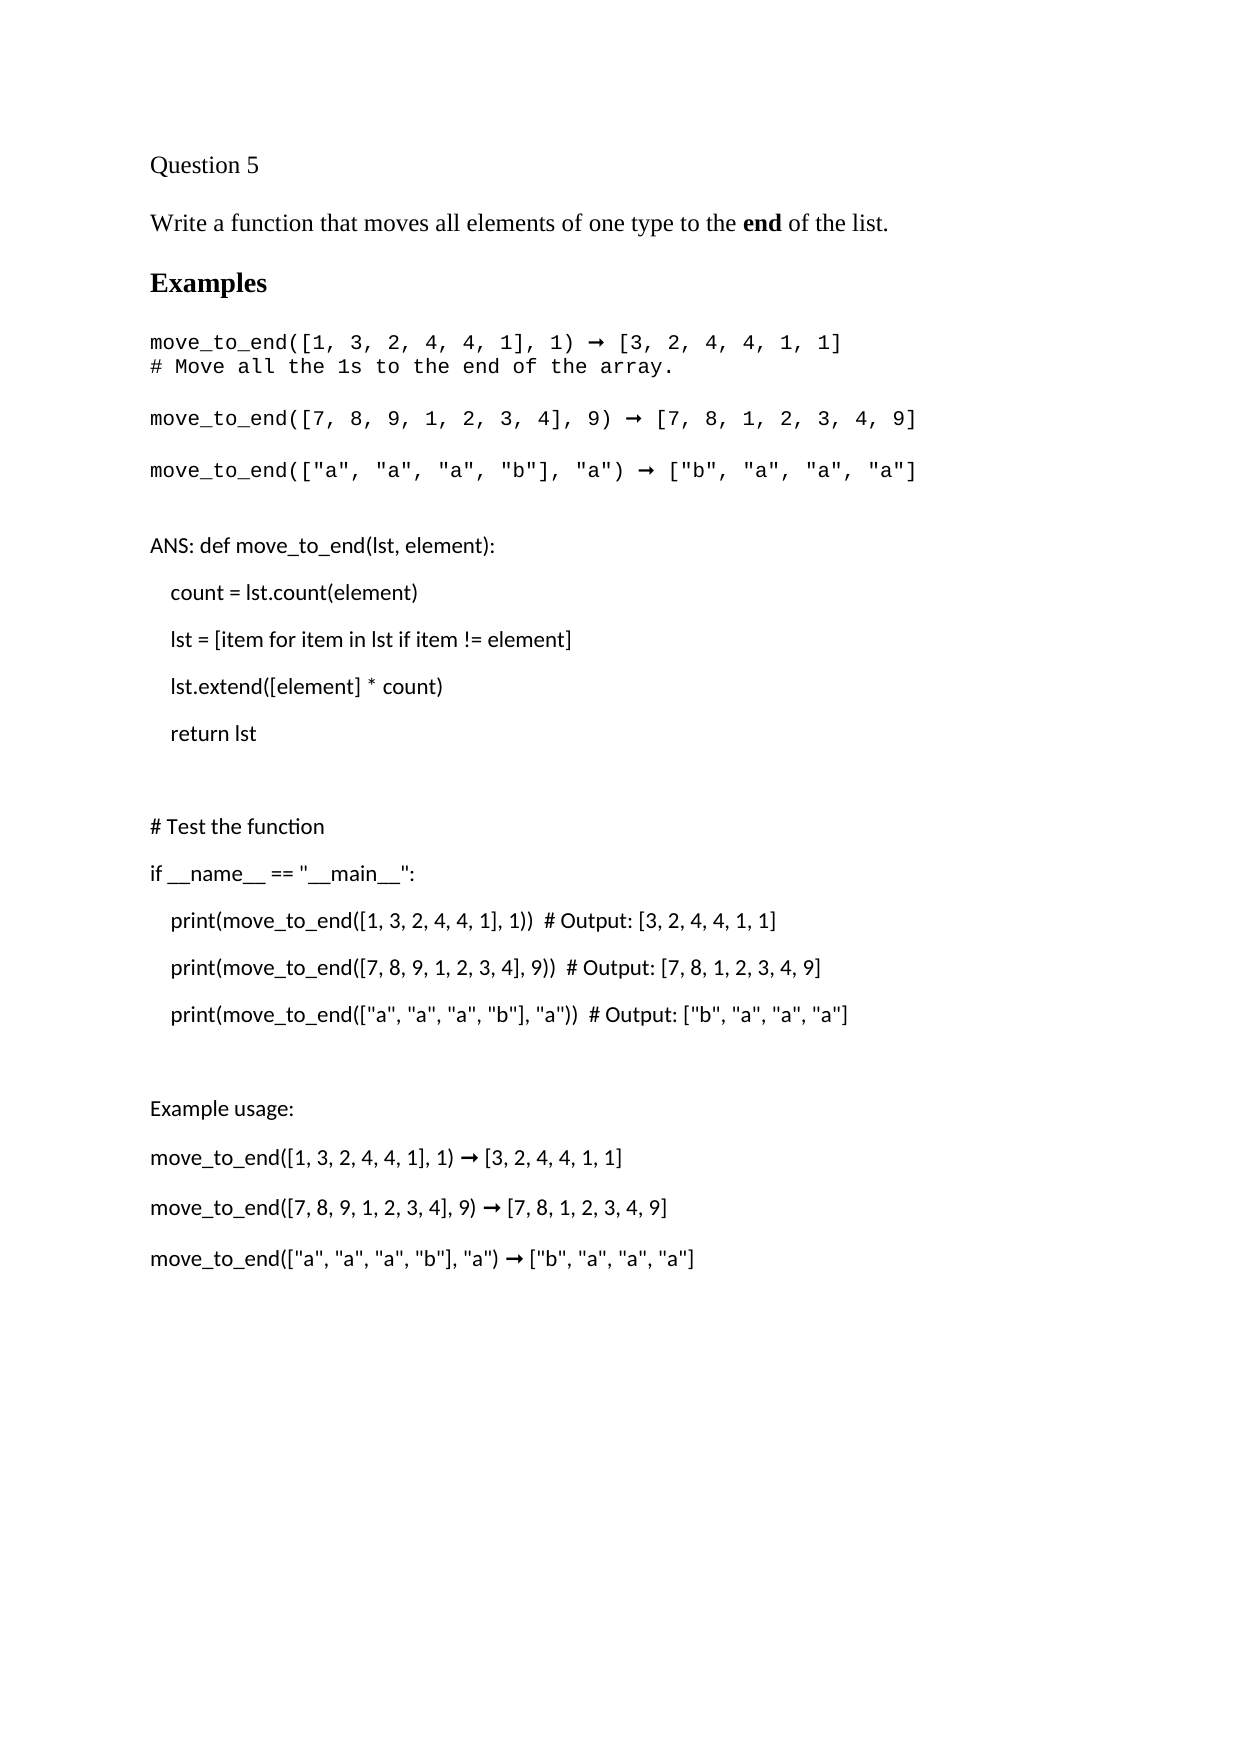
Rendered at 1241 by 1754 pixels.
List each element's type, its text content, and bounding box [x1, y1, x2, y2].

text move_to_end([7, 8, 9, 1, 2, 3, 4], 9) ➞ [7, 8, 1, 2, 3, 4, 9] [150, 403, 1090, 432]
text count = lst.count(element) [150, 578, 1090, 606]
text ANS: def move_to_end(lst, element): [150, 531, 1090, 559]
text move_to_end([1, 3, 2, 4, 4, 1], 1) ➞ [3, 2, 4, 4, 1, 1] [150, 1141, 1090, 1172]
text print(move_to_end(["a", "a", "a", "b"], "a")) # Output: ["b", "a", "a", "a"] [150, 1000, 1090, 1028]
text move_to_end(["a", "a", "a", "b"], "a") ➞ ["b", "a", "a", "a"] [150, 455, 1090, 484]
text print(move_to_end([1, 3, 2, 4, 4, 1], 1)) # Output: [3, 2, 4, 4, 1, 1] [150, 906, 1090, 934]
text move_to_end(["a", "a", "a", "b"], "a") ➞ ["b", "a", "a", "a"] [150, 1241, 1090, 1273]
text # Test the function [150, 812, 1090, 841]
text move_to_end([1, 3, 2, 4, 4, 1], 1) ➞ [3, 2, 4, 4, 1, 1] [150, 327, 1090, 356]
text # Move all the 1s to the end of the array. [150, 356, 1090, 379]
text lst.extend([element] * count) [150, 672, 1090, 700]
text move_to_end([7, 8, 9, 1, 2, 3, 4], 9) ➞ [7, 8, 1, 2, 3, 4, 9] [150, 1191, 1090, 1222]
text return lst [150, 719, 1090, 747]
text Write a function that moves all elements of one type to the end of the list. [150, 208, 1090, 237]
text if __name__ == "__main__": [150, 859, 1090, 887]
subtitle Examples [150, 266, 1090, 298]
text lst = [item for item in lst if item != element] [150, 625, 1090, 653]
text print(move_to_end([7, 8, 9, 1, 2, 3, 4], 9)) # Output: [7, 8, 1, 2, 3, 4, 9] [150, 953, 1090, 981]
text Question 5 [150, 150, 1090, 179]
text Example usage: [150, 1094, 1090, 1122]
